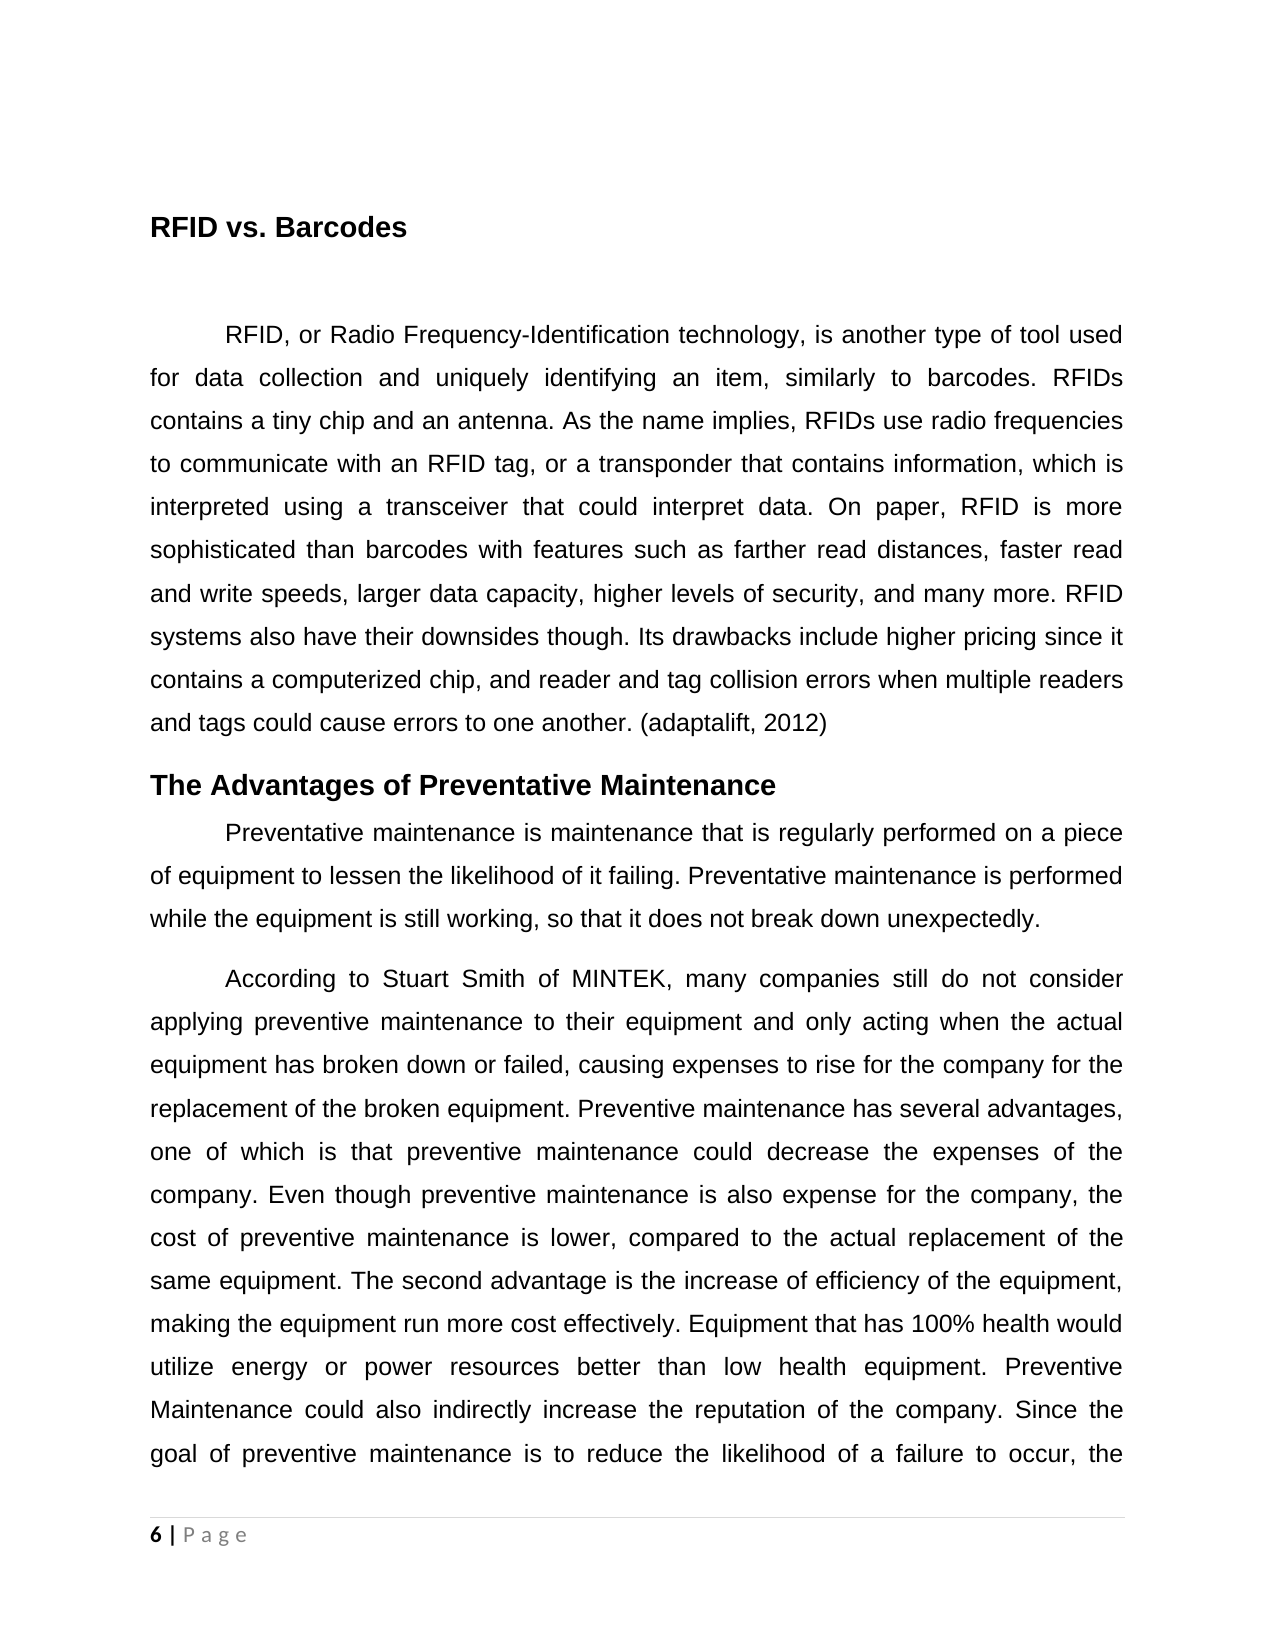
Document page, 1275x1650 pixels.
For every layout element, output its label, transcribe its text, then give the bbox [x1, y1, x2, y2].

text Preventative maintenance is maintenance that is regularly performed on a piece of equipment to lessen the likelihood of it failing. Preventative maintenance is performed while the equipment is still working, so that it does not break down unexpectedly. [150, 818, 1125, 933]
subtitle RFID vs. Barcodes [150, 210, 1125, 243]
subtitle The Advantages of Preventative Maintenance [150, 768, 1125, 801]
text RFID, or Radio Frequency-Identification technology, is another type of tool used for data collection and uniquely identifying an item, similarly to barcodes. RFIDs contains a tiny chip and an antenna. As the name implies, RFIDs use radio frequencies to communicate with an RFID tag, or a transponder that contains information, which is interpreted using a transceiver that could interpret data. On paper, RFID is more sophisticated than barcodes with features such as farther read distances, faster read and write speeds, larger data capacity, higher levels of security, and many more. RFID systems also have their downsides though. Its drawbacks include higher pricing since it contains a computerized chip, and reader and tag collision errors when multiple readers and tags could cause errors to one another. (adaptalift, 2012) [150, 320, 1125, 737]
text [150, 964, 1125, 1467]
